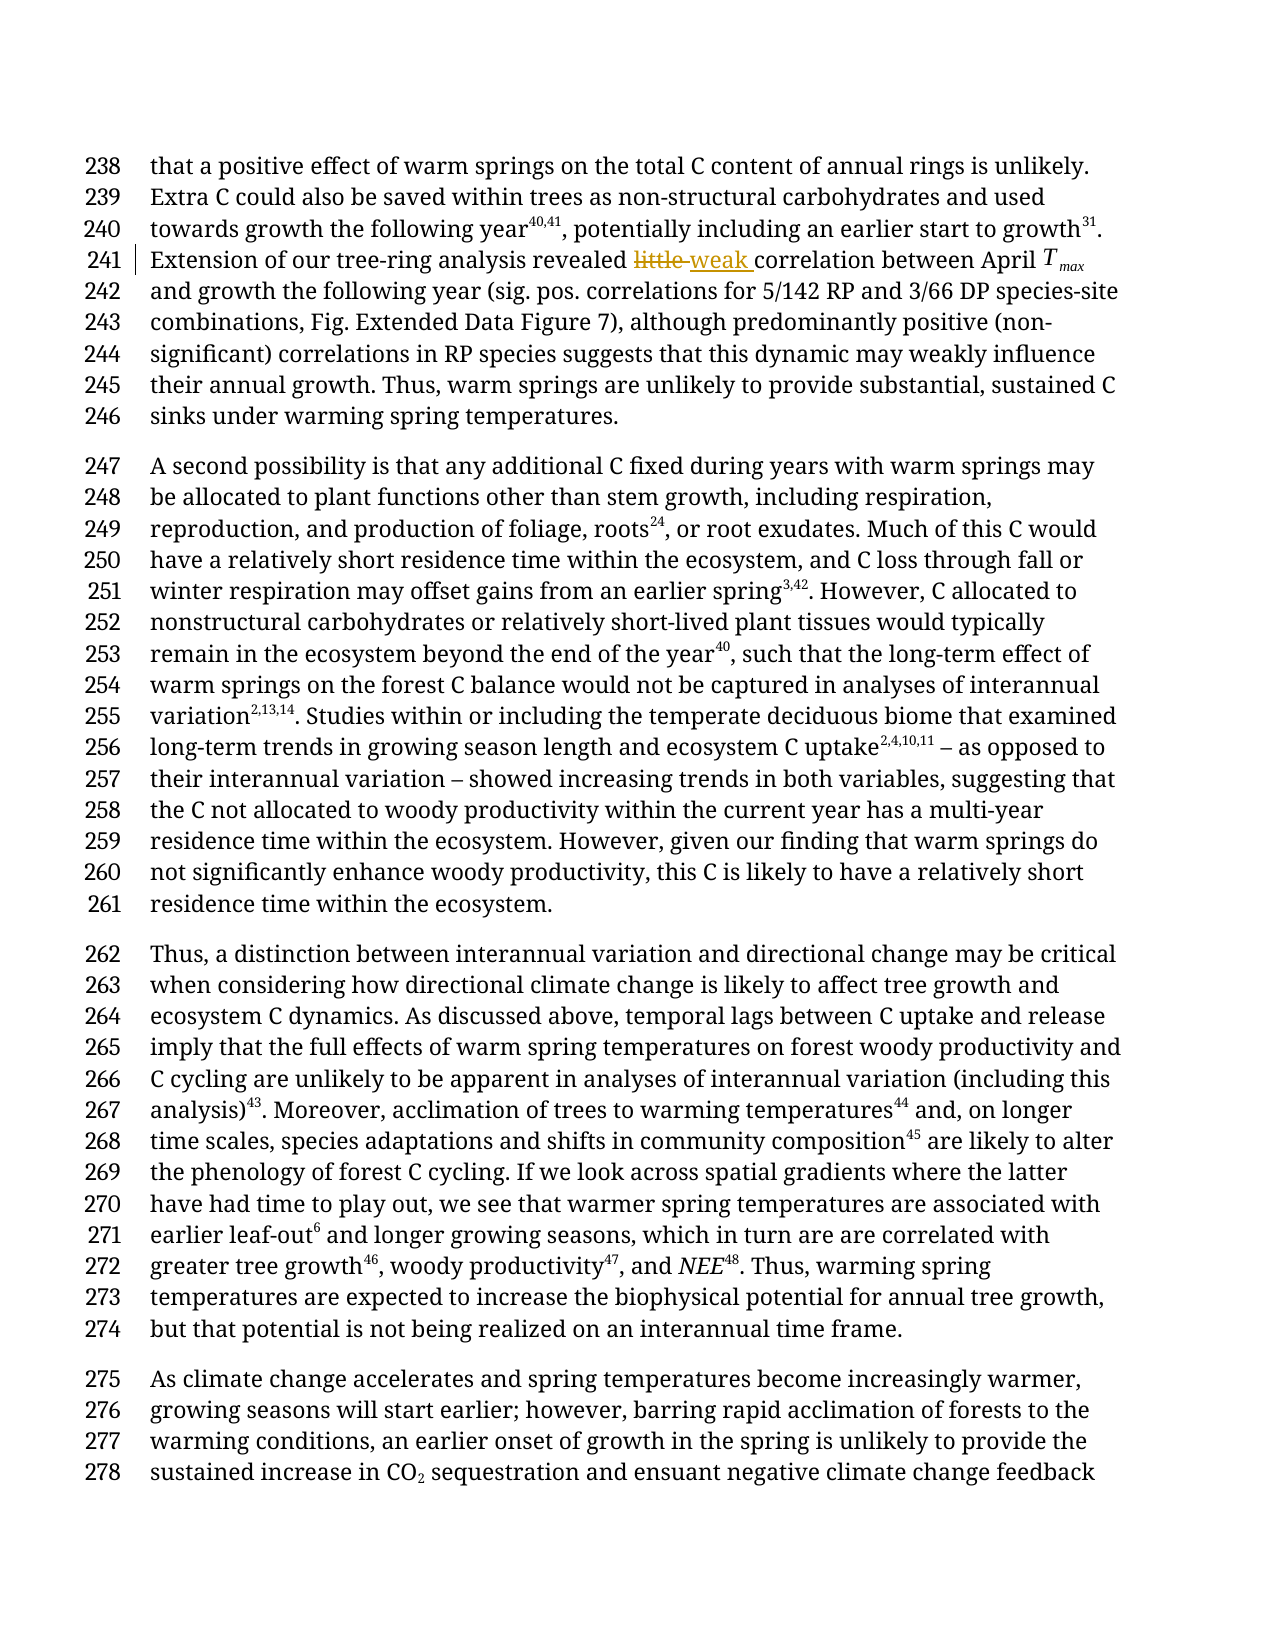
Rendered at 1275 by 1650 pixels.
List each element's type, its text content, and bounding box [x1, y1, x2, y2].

text A second possibility is that any additional C fixed during years with warm springs may be allocated to plant functions other than stem growth, including respiration, reproduction, and production of foliage, roots24, or root exudates. Much of this C would have a relatively short residence time within the ecosystem, and C loss through fall or winter respiration may offset gains from an earlier spring3,42. However, C allocated to nonstructural carbohydrates or relatively short-lived plant tissues would typically remain in the ecosystem beyond the end of the year40, such that the long-term effect of warm springs on the forest C balance would not be captured in analyses of interannual variation2,13,14. Studies within or including the temperate deciduous biome that examined long-term trends in growing season length and ecosystem C uptake2,4,10,11 – as opposed to their interannual variation – showed increasing trends in both variables, suggesting that the C not allocated to woody productivity within the current year has a multi-year residence time within the ecosystem. However, given our finding that warm springs do not significantly enhance woody productivity, this C is likely to have a relatively short residence time within the ecosystem. [150, 450, 1125, 919]
text Thus, a distinction between interannual variation and directional change may be critical when considering how directional climate change is likely to affect tree growth and ecosystem C dynamics. As discussed above, temporal lags between C uptake and release imply that the full effects of warm spring temperatures on forest woody productivity and C cycling are unlikely to be apparent in analyses of interannual variation (including this analysis)43. Moreover, acclimation of trees to warming temperatures44 and, on longer time scales, species adaptations and shifts in community composition45 are likely to alter the phenology of forest C cycling. If we look across spatial gradients where the latter have had time to play out, we see that warmer spring temperatures are associated with earlier leaf-out6 and longer growing seasons, which in turn are are correlated with greater tree growth46, woody productivity47, and NEE48. Thus, warming spring temperatures are expected to increase the biophysical potential for annual tree growth, but that potential is not being realized on an interannual time frame. [150, 938, 1125, 1344]
